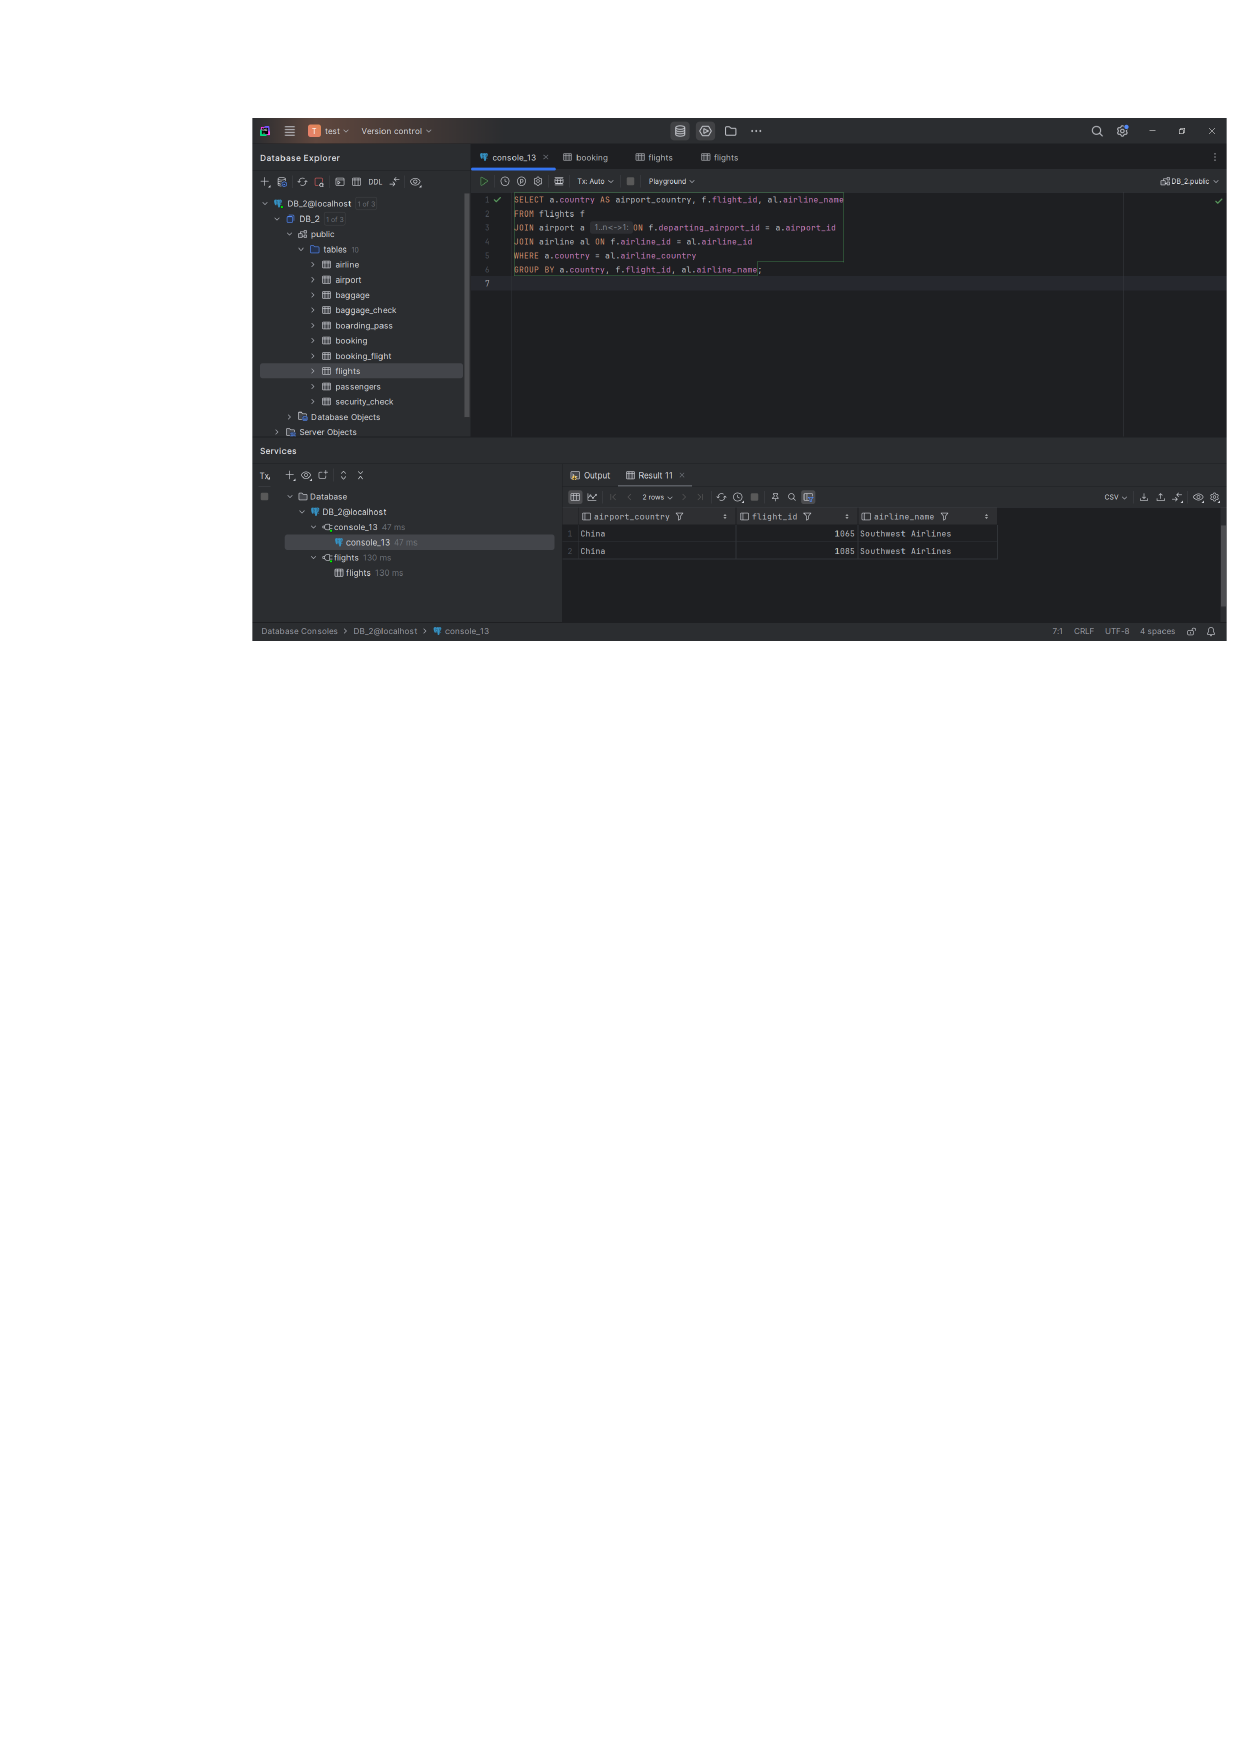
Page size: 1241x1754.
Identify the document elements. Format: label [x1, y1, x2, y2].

picture [252, 118, 1227, 641]
